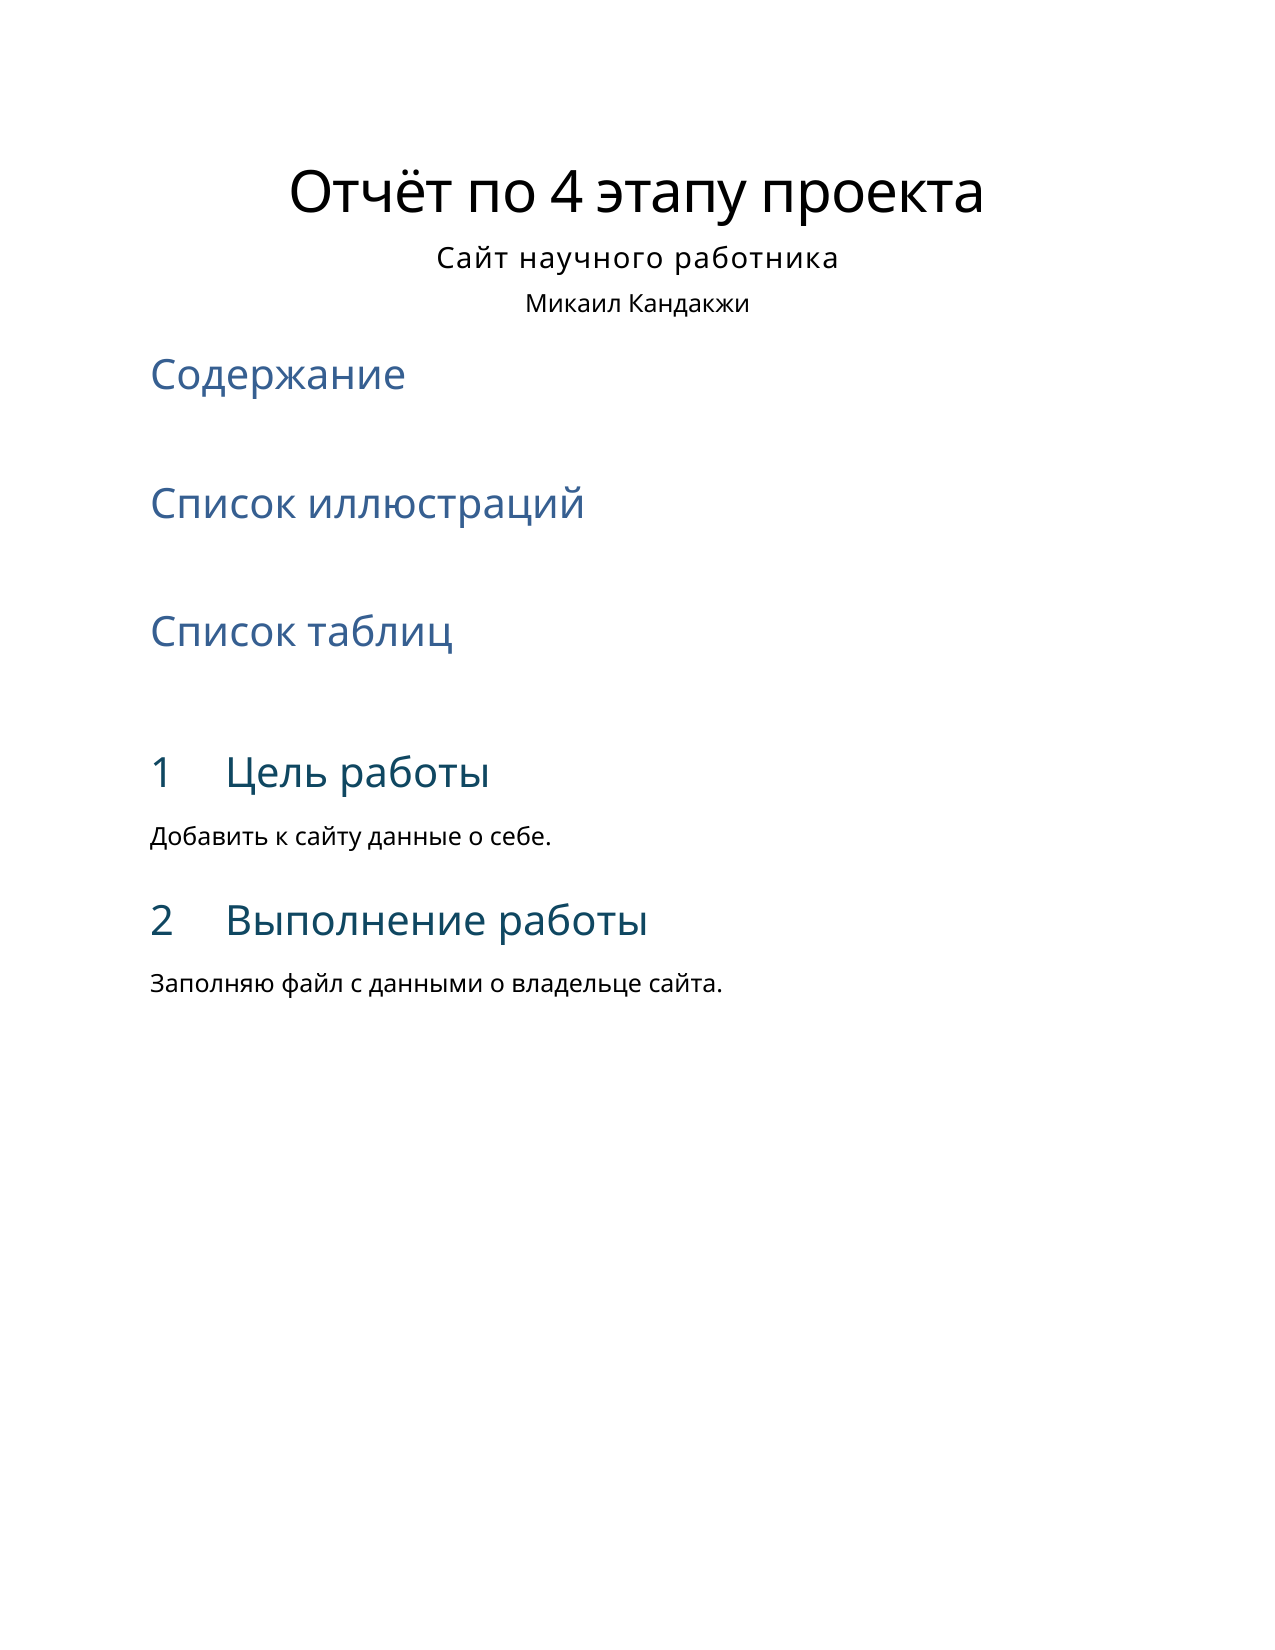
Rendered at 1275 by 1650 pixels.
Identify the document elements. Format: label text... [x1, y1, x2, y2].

subtitle 2 Выполнение работы [150, 890, 1125, 947]
subtitle 1 Цель работы [150, 743, 1125, 800]
text Заполняю файл с данными о владельце сайта. [150, 966, 1125, 1000]
text Микаил Кандакжи [150, 286, 1125, 320]
text Добавить к сайту данные о себе. [150, 819, 1125, 853]
title Отчёт по 4 этапу проекта [150, 150, 1125, 229]
subtitle Сайт научного работника [150, 238, 1125, 277]
